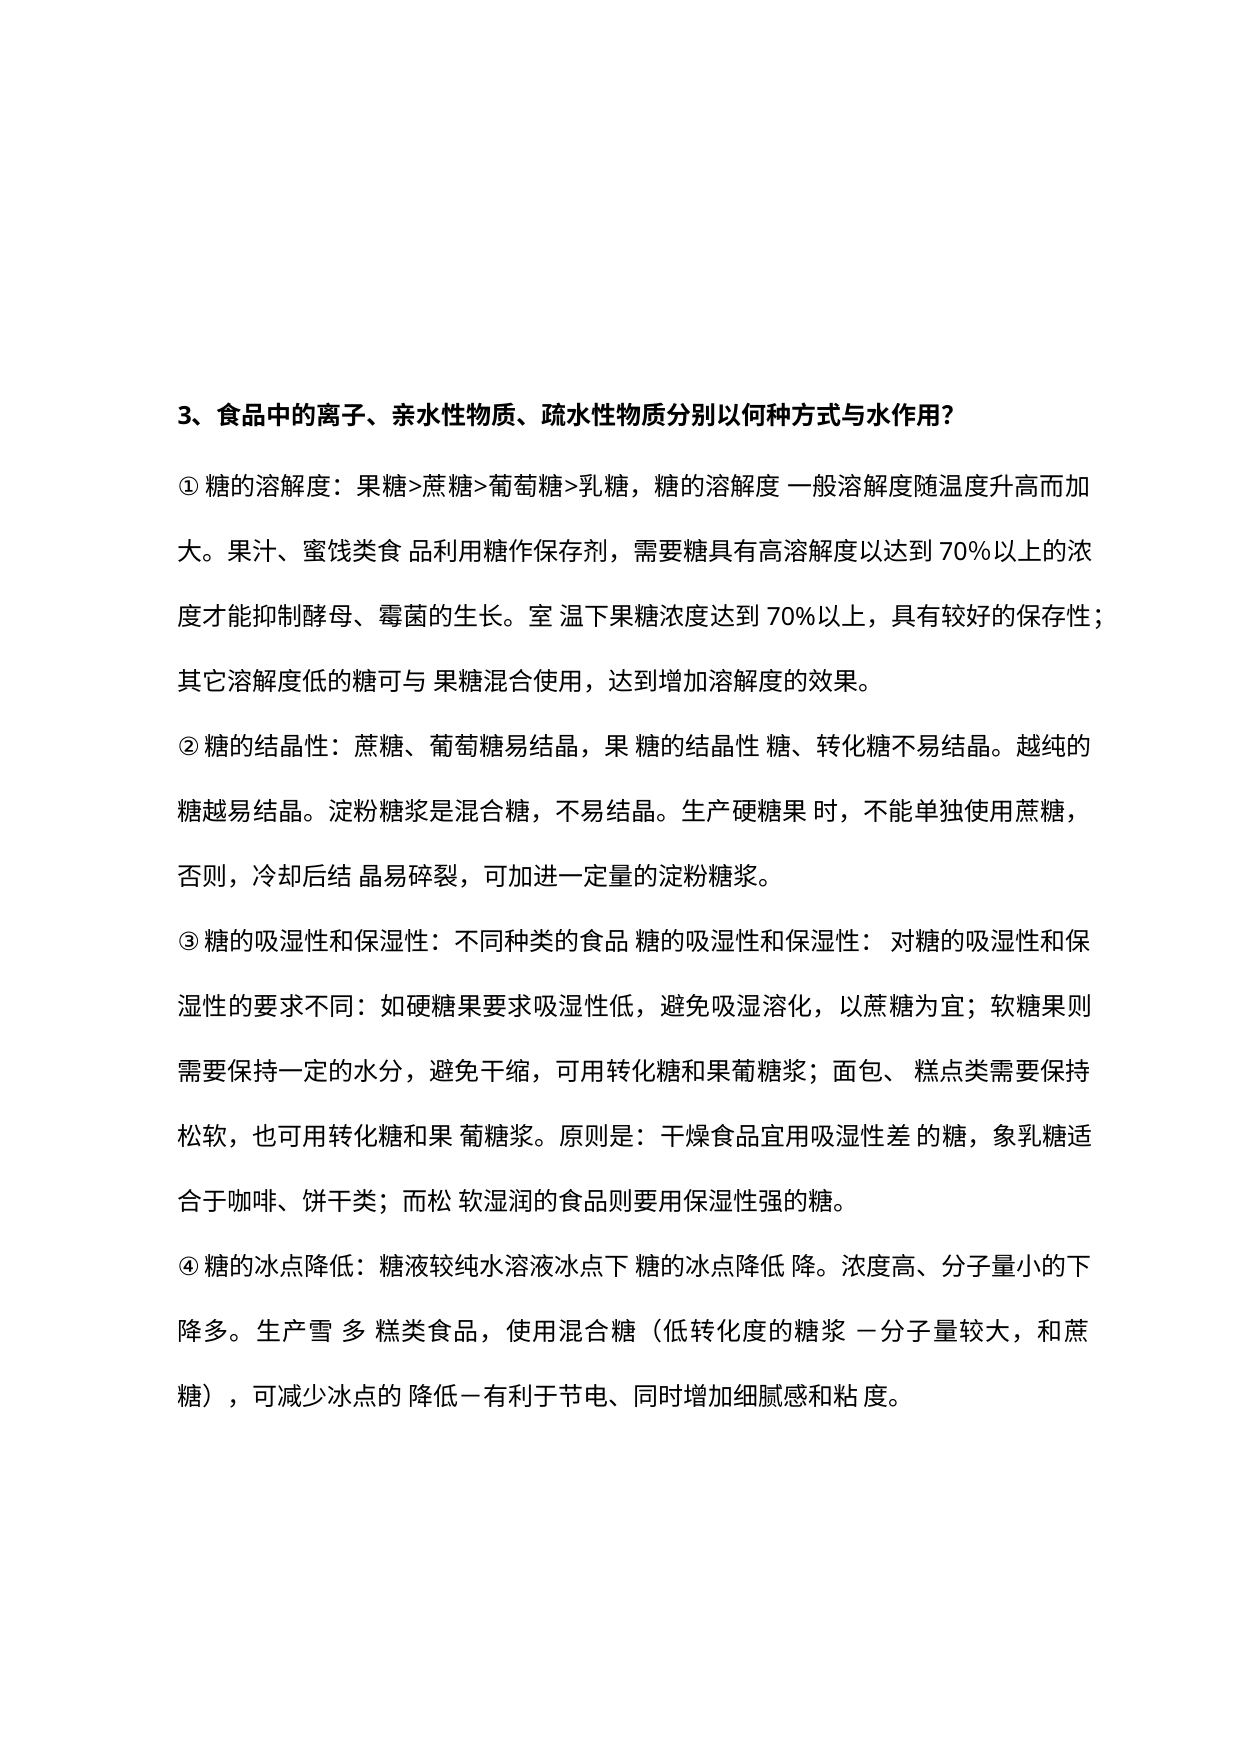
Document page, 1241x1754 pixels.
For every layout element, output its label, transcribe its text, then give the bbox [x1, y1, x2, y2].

text ①糖的溶解度：果糖>蔗糖>葡萄糖>乳糖，糖的溶解度 一般溶解度随温度升高而加大。果汁、蜜饯类食 品利用糖作保存剂，需要糖具有高溶解度以达到 70％以上的浓度才能抑制酵母、霉菌的生长。室 温下果糖浓度达到70%以上，具有较好的保存性；其它溶解度低的糖可与 果糖混合使用，达到增加溶解度的效果。 ②糖的结晶性：蔗糖、葡萄糖易结晶，果 糖的结晶性 糖、转化糖不易结晶。越纯的糖越易结晶。淀粉糖浆是混合糖，不易结晶。生产硬糖果 时，不能单独使用蔗糖，否则，冷却后结 晶易碎裂，可加进一定量的淀粉糖浆。 [177, 452, 1092, 907]
text 3、食品中的离子、亲水性物质、疏水性物质分别以何种方式与水作用？ [177, 381, 1092, 446]
text ③糖的吸湿性和保湿性：不同种类的食品 糖的吸湿性和保湿性： 对糖的吸湿性和保湿性的要求不同：如硬糖果要求吸湿性低，避免吸湿溶化，以蔗糖为宜；软糖果则需要保持一定的水分，避免干缩，可用转化糖和果葡糖浆；面包、 糕点类需要保持松软，也可用转化糖和果 葡糖浆。原则是：干燥食品宜用吸湿性差 的糖，象乳糖适合于咖啡、饼干类；而松 软湿润的食品则要用保湿性强的糖。 ④糖的冰点降低：糖液较纯水溶液冰点下 糖的冰点降低 降。浓度高、分子量小的下降多。生产雪 多 糕类食品，使用混合糖（低转化度的糖浆 －分子量较大，和蔗糖），可减少冰点的 降低－有利于节电、同时增加细腻感和粘 度。 [177, 907, 1092, 1427]
